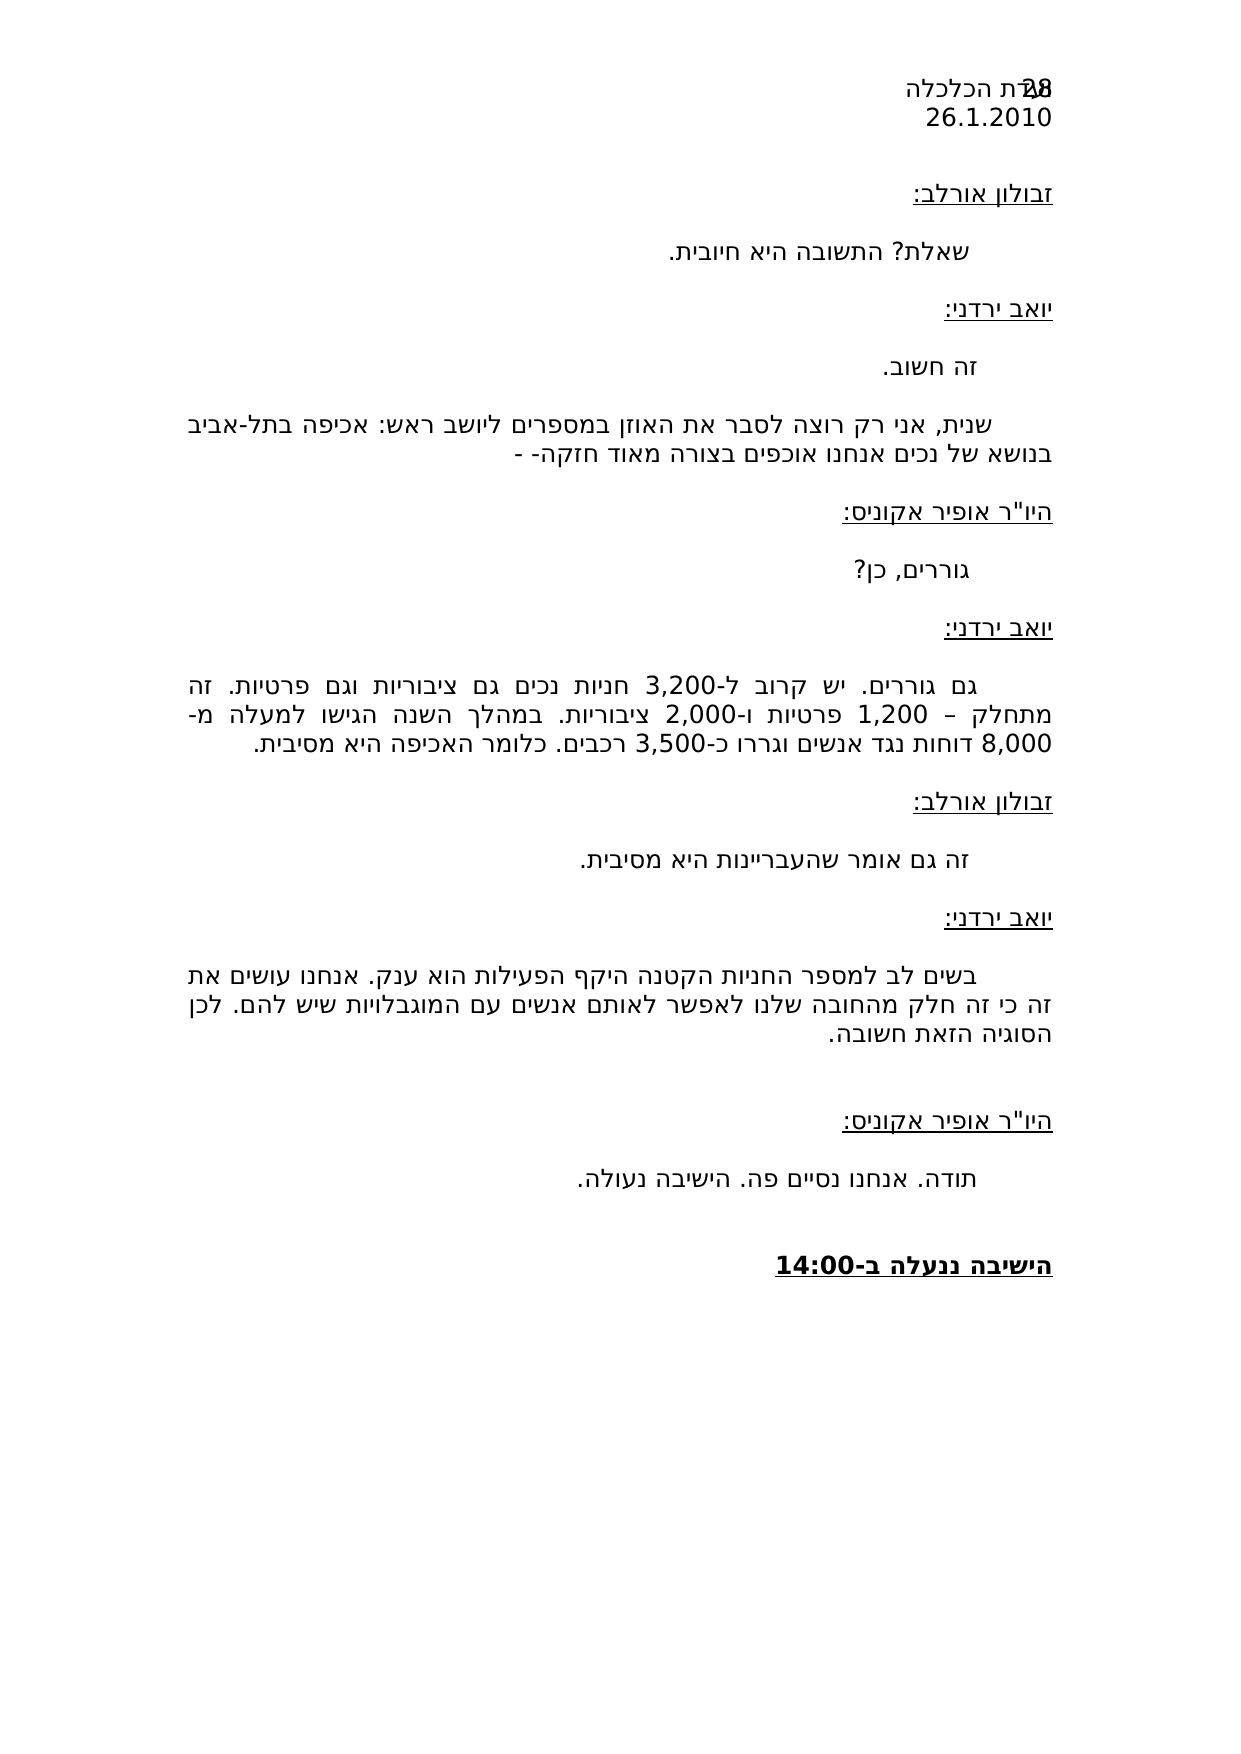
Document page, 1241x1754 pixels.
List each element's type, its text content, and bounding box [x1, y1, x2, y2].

text הישיבה ננעלה ב-14:00 [187, 1251, 1053, 1280]
text גוררים, כן? [187, 555, 1053, 584]
text בשים לב למספר החניות הקטנה היקף הפעילות הוא ענק. אנחנו עושים את זה כי זה חלק מהחובה שלנו לאפשר לאותם אנשים עם המוגבלויות שיש להם. לכן הסוגיה הזאת חשובה. [187, 961, 1053, 1049]
text גם גוררים. יש קרוב ל-3,200 חניות נכים גם ציבוריות וגם פרטיות. זה מתחלק – 1,200 פרטיות ו-2,000 ציבוריות. במהלך השנה הגישו למעלה מ-8,000 דוחות נגד אנשים וגררו כ-3,500 רכבים. כלומר האכיפה היא מסיבית. [187, 671, 1053, 759]
text שאלת? התשובה היא חיובית. [187, 237, 1053, 266]
text יואב ירדני: [187, 613, 1053, 642]
text זבולון אורלב: [187, 787, 1053, 817]
text יואב ירדני: [187, 294, 1053, 324]
text שנית, אני רק רוצה לסבר את האוזן במספרים ליושב ראש: אכיפה בתל-אביב בנושא של נכים אנחנו אוכפים בצורה מאוד חזקה- - [187, 410, 1053, 469]
text זה גם אומר שהעבריינות היא מסיבית. [187, 845, 1053, 874]
text היו"ר אופיר אקוניס: [187, 1106, 1053, 1135]
text זה חשוב. [187, 352, 1053, 382]
text היו"ר אופיר אקוניס: [187, 497, 1053, 527]
text יואב ירדני: [187, 903, 1053, 932]
text תודה. אנחנו נסיים פה. הישיבה נעולה. [187, 1164, 1053, 1193]
text זבולון אורלב: [187, 179, 1053, 208]
